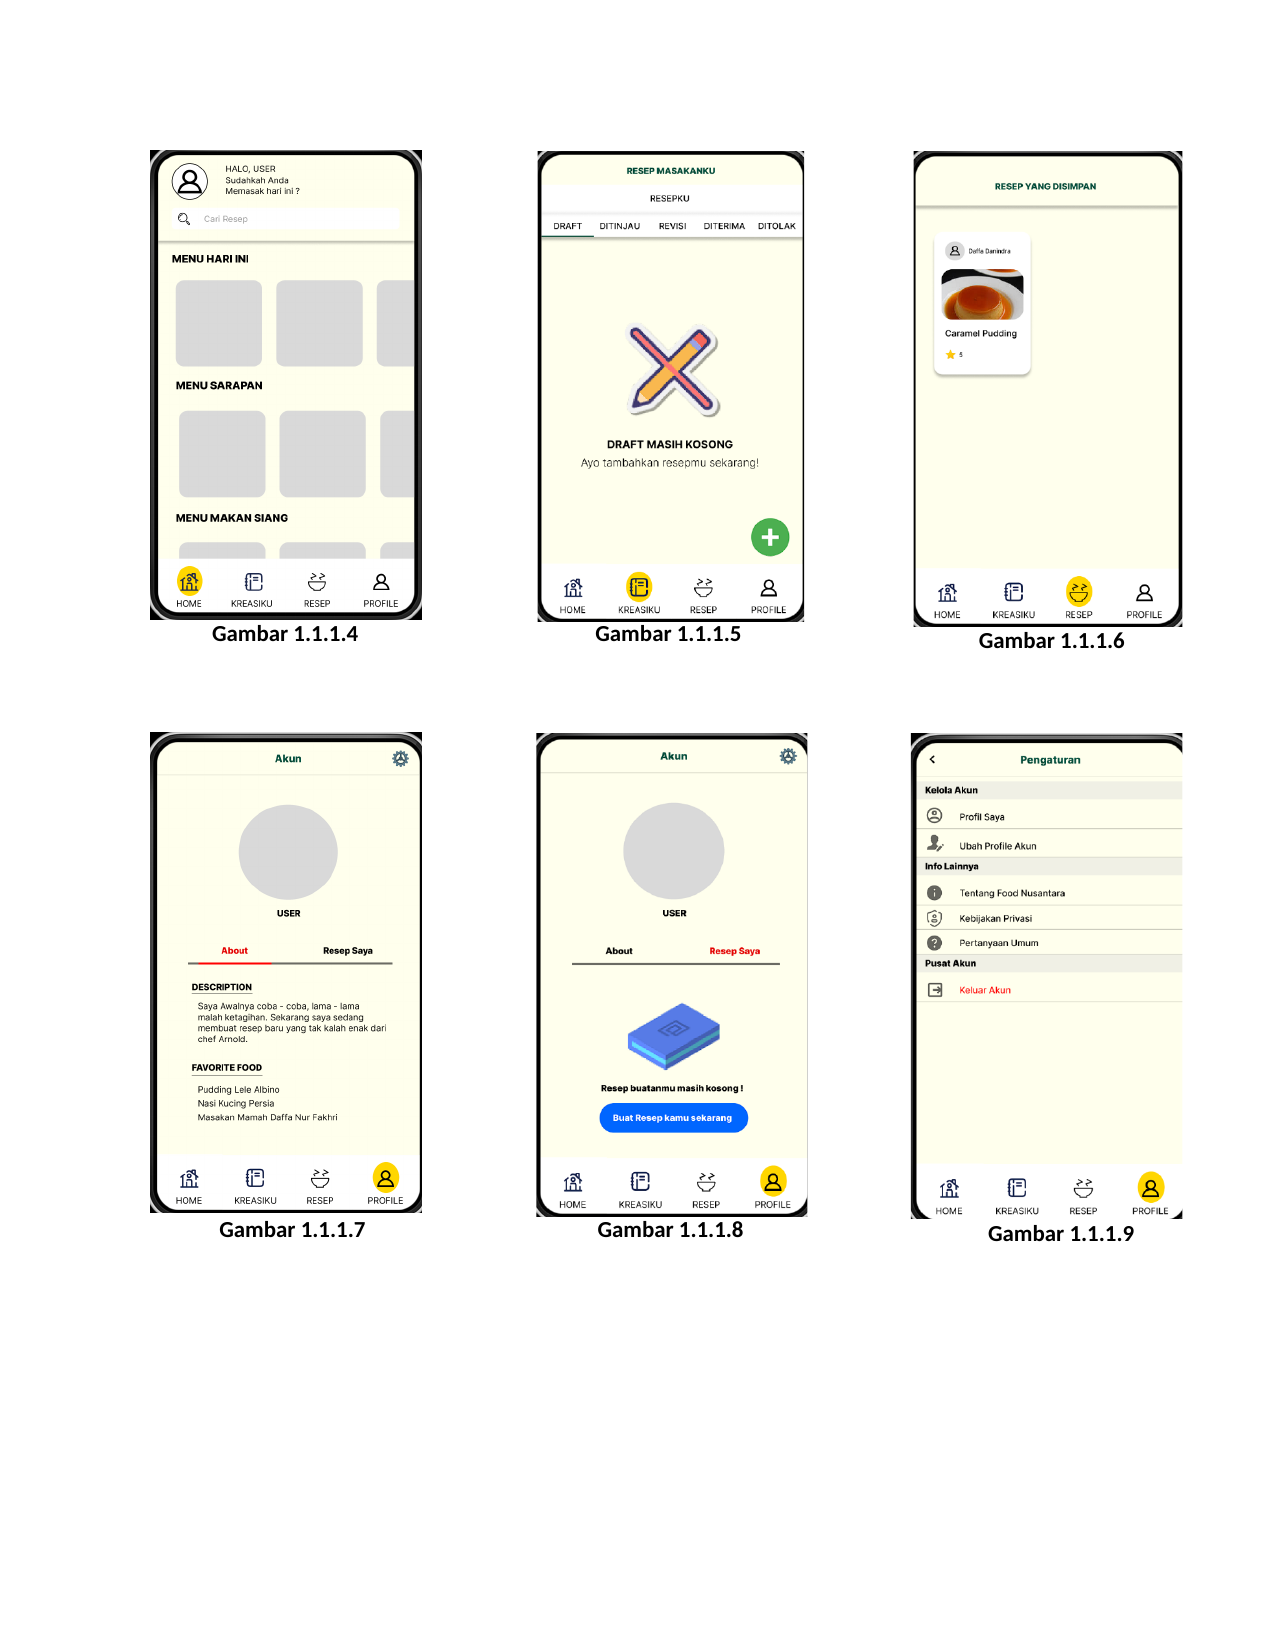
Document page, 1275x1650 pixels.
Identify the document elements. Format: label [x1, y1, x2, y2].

picture [150, 732, 422, 1213]
picture [536, 733, 808, 1217]
picture [910, 733, 1183, 1219]
picture [537, 151, 805, 622]
picture [150, 150, 422, 620]
picture [913, 151, 1183, 627]
